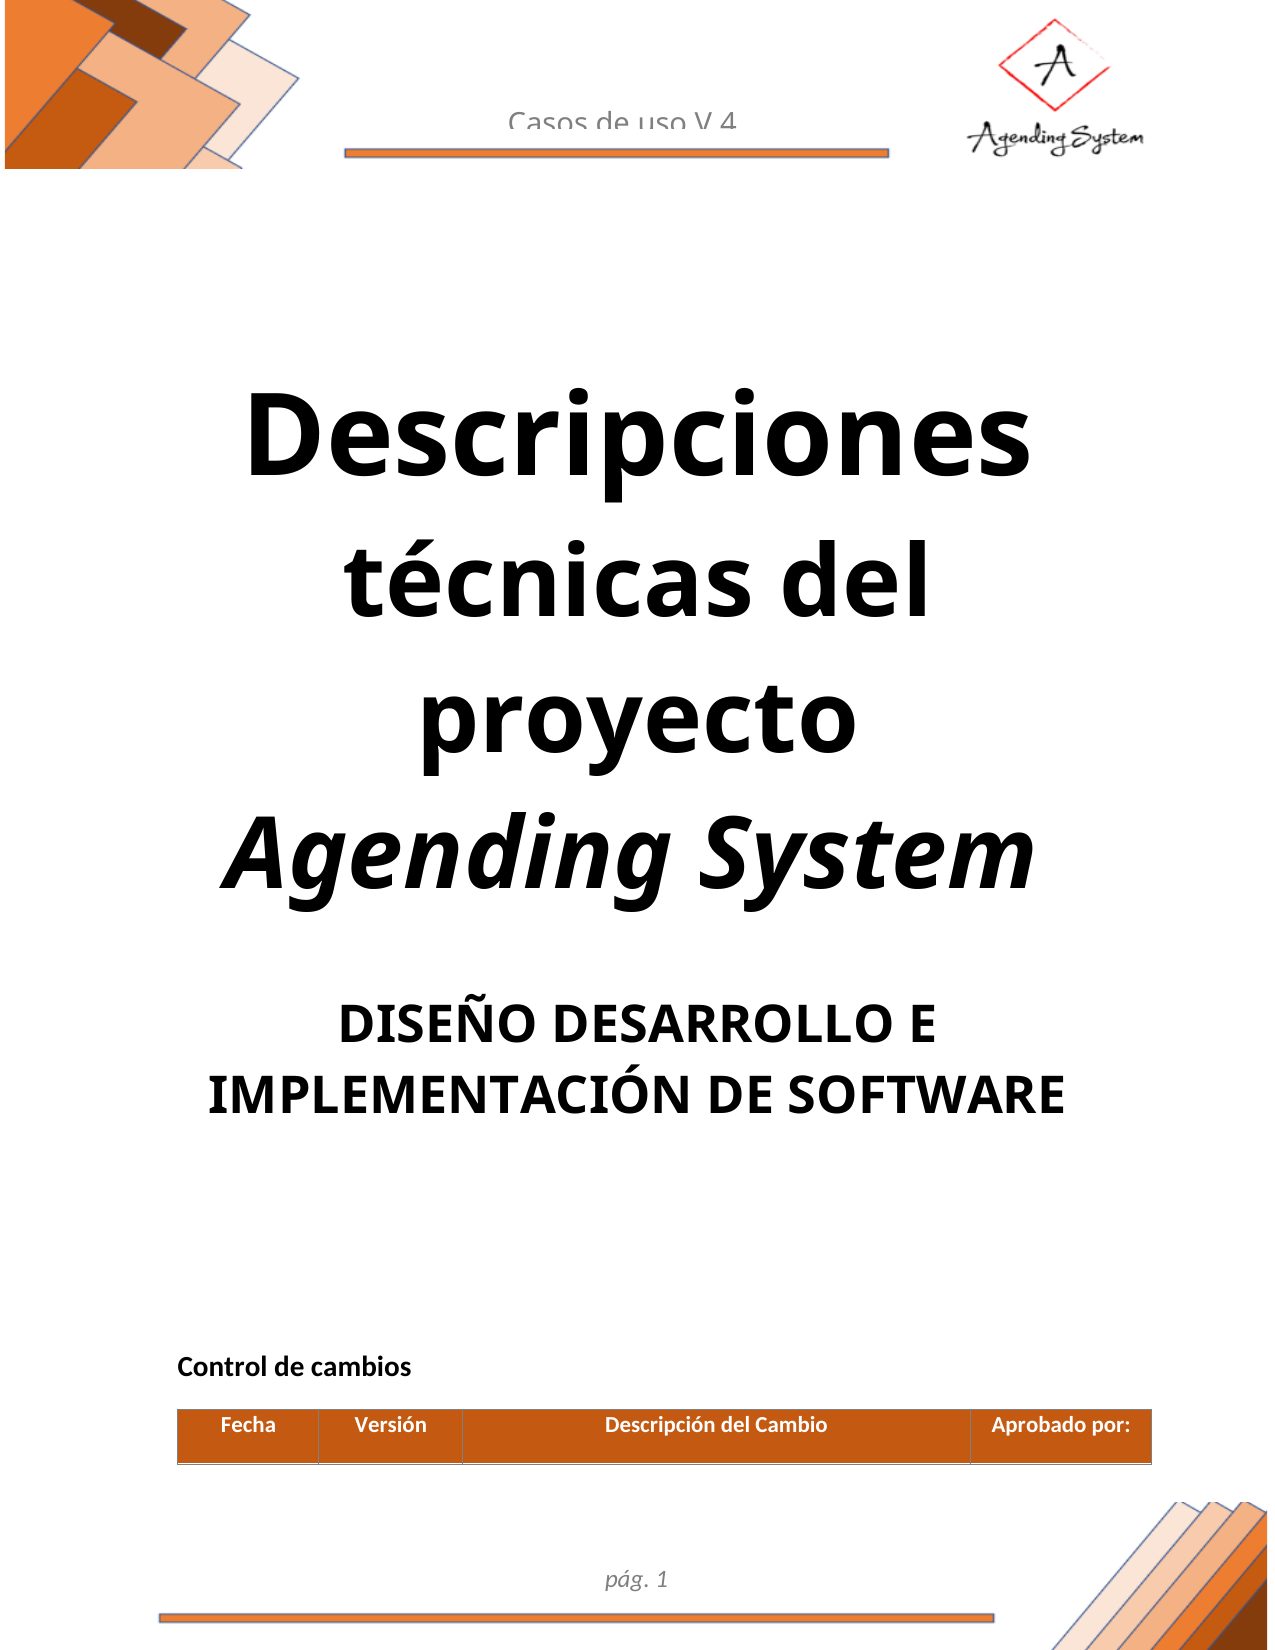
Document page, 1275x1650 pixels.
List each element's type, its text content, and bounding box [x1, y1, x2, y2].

text DISEÑO DESARROLLO E IMPLEMENTACIÓN DE SOFTWARE [177, 986, 1098, 1128]
table_header Fecha [178, 1410, 318, 1463]
table_header Aprobado por: [971, 1410, 1151, 1463]
picture [3, 1502, 1268, 1650]
table_header Descripción del Cambio [463, 1410, 970, 1463]
table_header Versión [319, 1410, 462, 1463]
picture [4, 0, 1269, 169]
text Descripciones técnicas del proyecto Agending System [177, 353, 1098, 918]
text Control de cambios [177, 1348, 1098, 1383]
